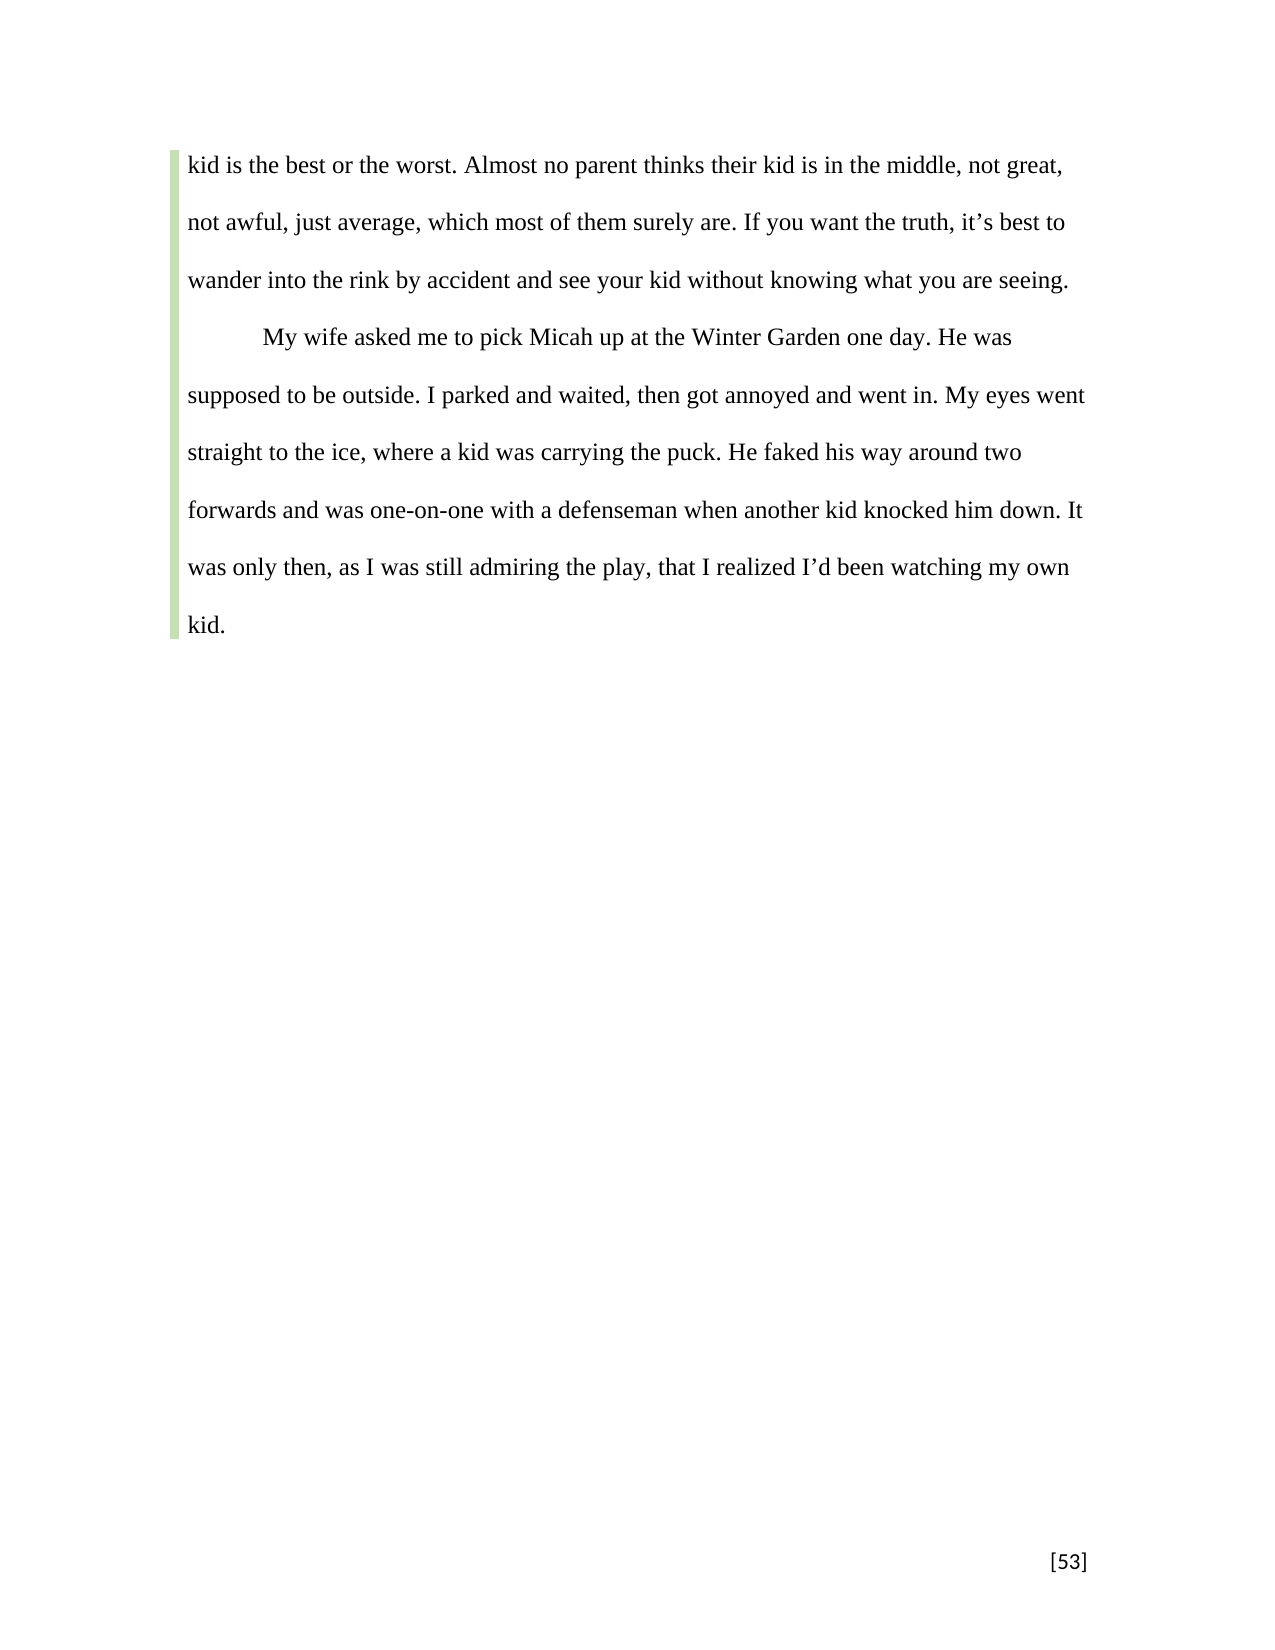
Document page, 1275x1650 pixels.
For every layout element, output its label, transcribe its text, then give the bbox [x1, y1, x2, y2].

text My wife asked me to pick Micah up at the Winter Garden one day. He was supposed to be outside. I parked and waited, then got annoyed and went in. My eyes went straight to the ice, where a kid was carrying the puck. He faked his way around two forwards and was one-on-one with a defenseman when another kid knocked him down. It was only then, as I was still admiring the play, that I realized I’d been watching my own kid. [179, 322, 1087, 639]
